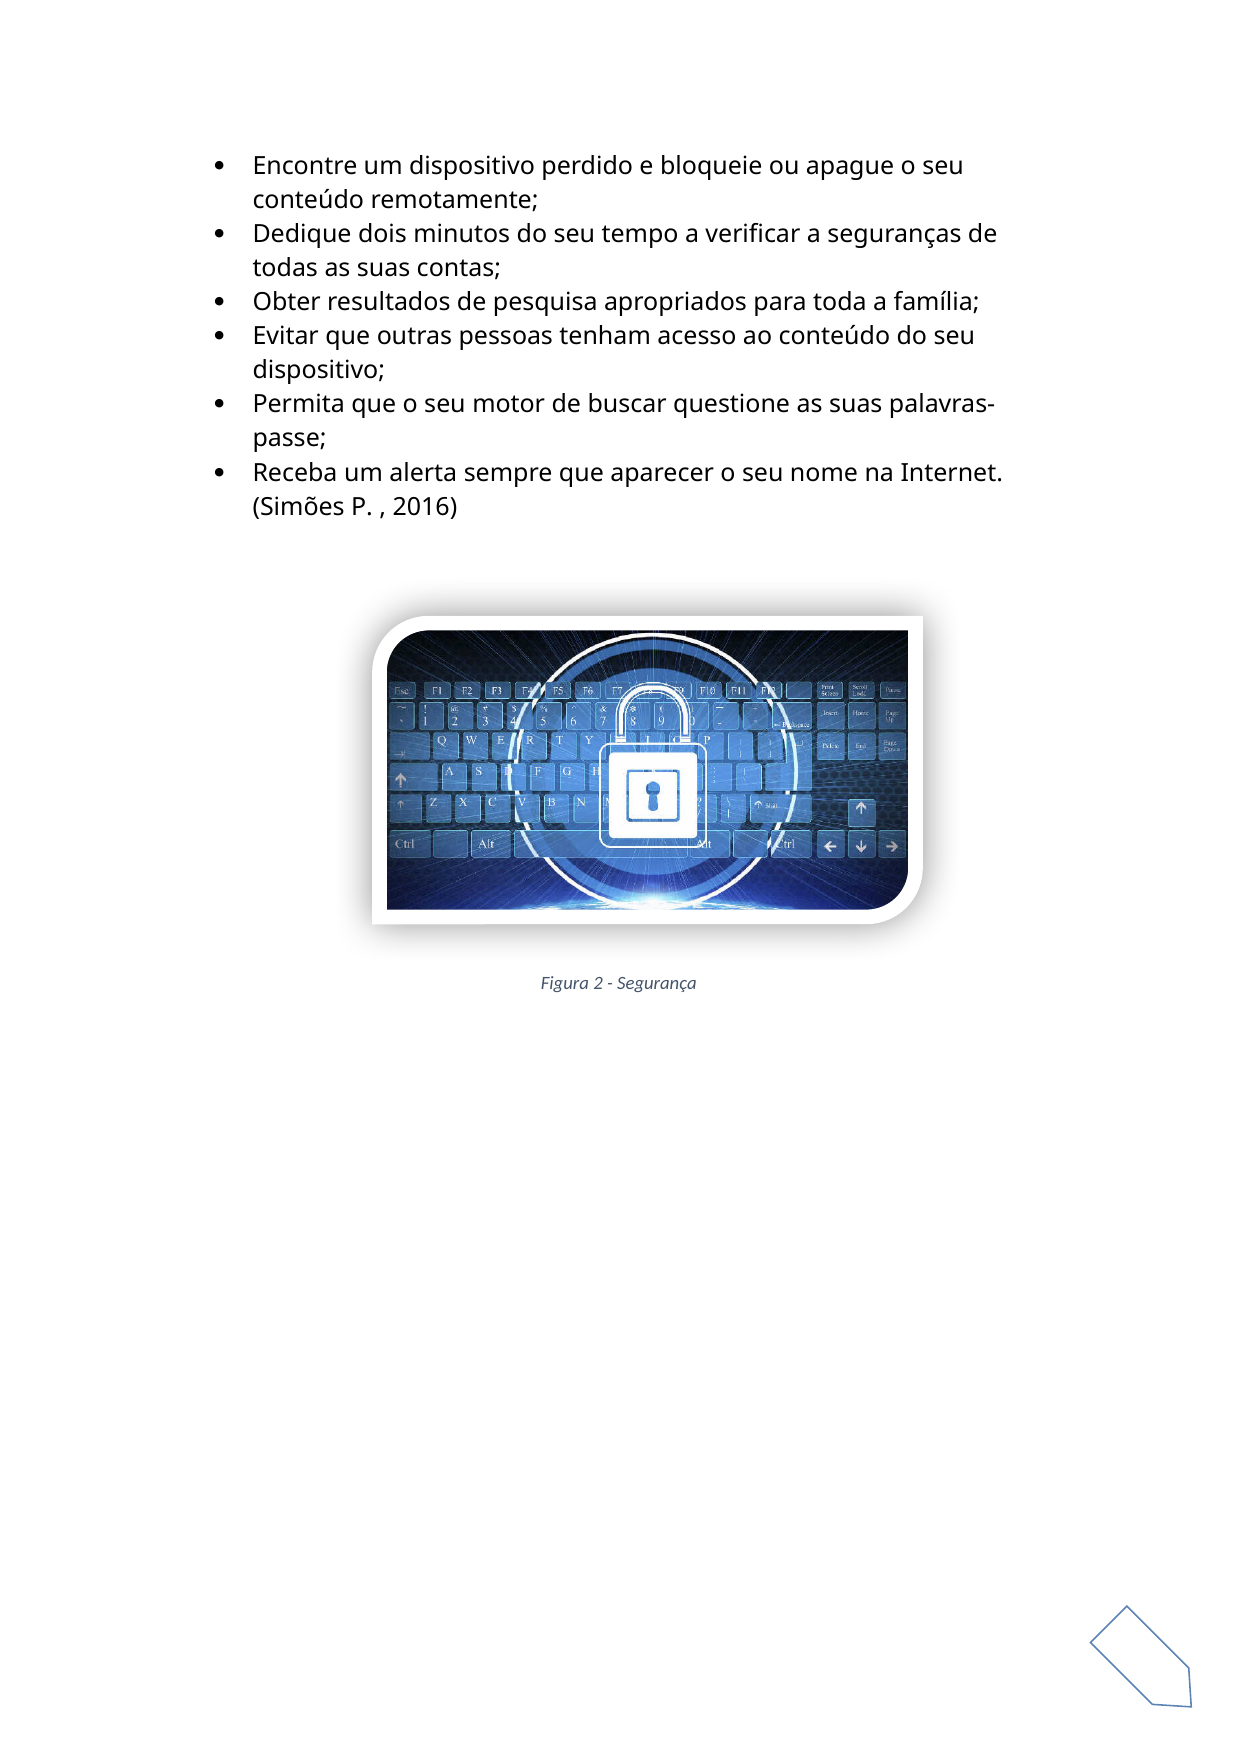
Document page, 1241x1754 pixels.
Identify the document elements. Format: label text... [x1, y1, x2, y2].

picture [387, 631, 908, 909]
list Obter resultados de pesquisa apropriados para toda a família; [215, 284, 1063, 318]
list Receba um alerta sempre que aparecer o seu nome na Internet. [215, 454, 1063, 522]
list Dedique dois minutos do seu tempo a verificar a seguranças de todas as suas contas; [215, 216, 1063, 284]
list Evitar que outras pessoas tenham acesso ao conteúdo do seu dispositivo; [215, 318, 1063, 386]
list Encontre um dispositivo perdido e bloqueie ou apague o seu conteúdo remotamente; [215, 148, 1063, 216]
list Permita que o seu motor de buscar questione as suas palavras-passe; [215, 386, 1063, 454]
